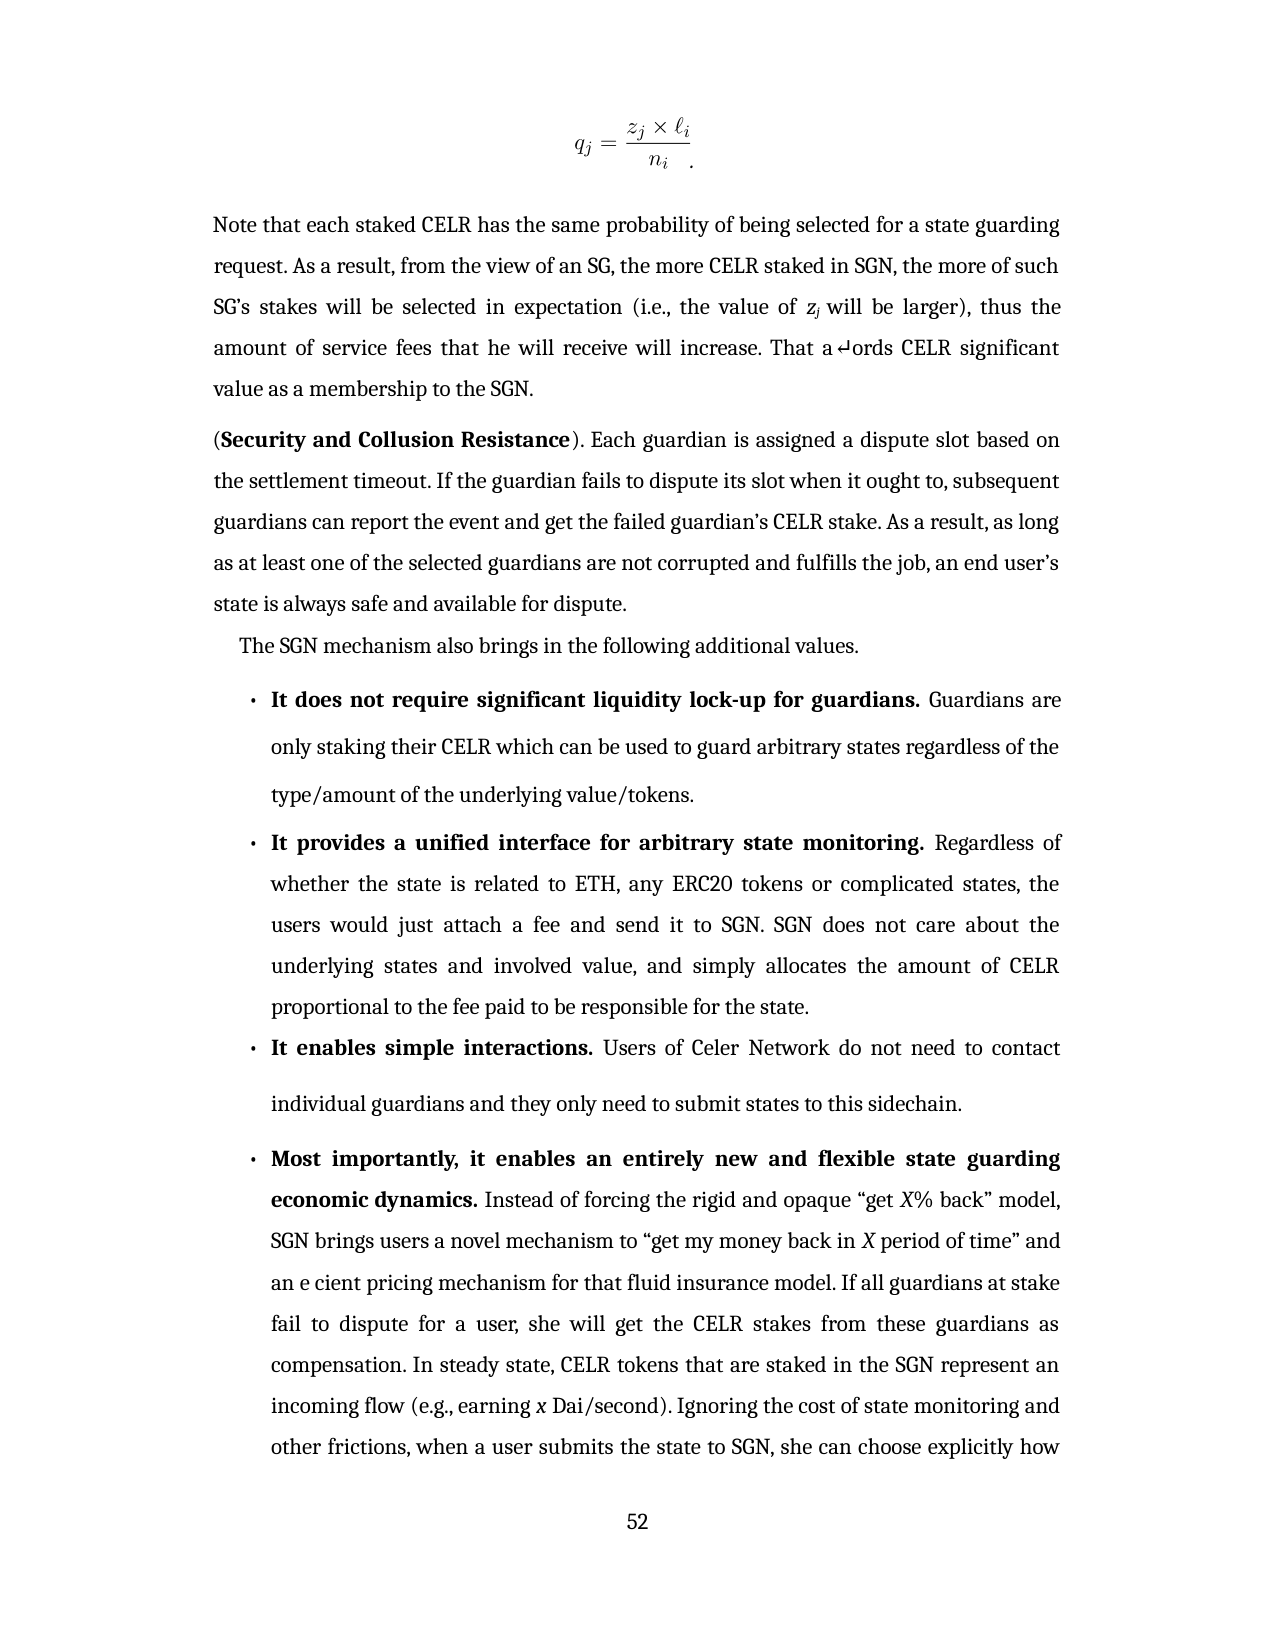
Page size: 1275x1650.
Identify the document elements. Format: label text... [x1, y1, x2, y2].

list It provides a unified interface for arbitrary state monitoring. Regardless of whether the state is related to ETH, any ERC20 tokens or complicated states, the users would just attach a fee and send it to SGN. SGN does not care about the underlying states and involved value, and simply allocates the amount of CELR proportional to the fee paid to be responsible for the state. [248, 829, 1061, 1020]
text . [265, 117, 1006, 174]
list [248, 1146, 1061, 1460]
list It enables simple interactions. Users of Celer Network do not need to contact individual guardians and they only need to submit states to this sidechain. [248, 1035, 1061, 1117]
picture [574, 116, 691, 169]
text (Security and Collusion Resistance). Each guardian is assigned a dispute slot based on the settlement timeout. If the guardian fails to dispute its slot when it ought to, subsequent guardians can report the event and get the failed guardian’s CELR stake. As a result, as long as at least one of the selected guardians are not corrupted and fulfills the job, an end user’s state is always safe and available for dispute. [212, 427, 1061, 618]
text Note that each staked CELR has the same probability of being selected for a state guarding request. As a result, from the view of an SG, the more CELR staked in SGN, the more of such SG’s stakes will be selected in expectation (i.e., the value of zj will be larger), thus the amount of service fees that he will receive will increase. That a↵ords CELR significant value as a membership to the SGN. [212, 211, 1061, 402]
text The SGN mechanism also brings in the following additional values. [239, 633, 1061, 659]
list It does not require significant liquidity lock-up for guardians. Guardians are only staking their CELR which can be used to guard arbitrary states regardless of the type/amount of the underlying value/tokens. [248, 687, 1061, 808]
